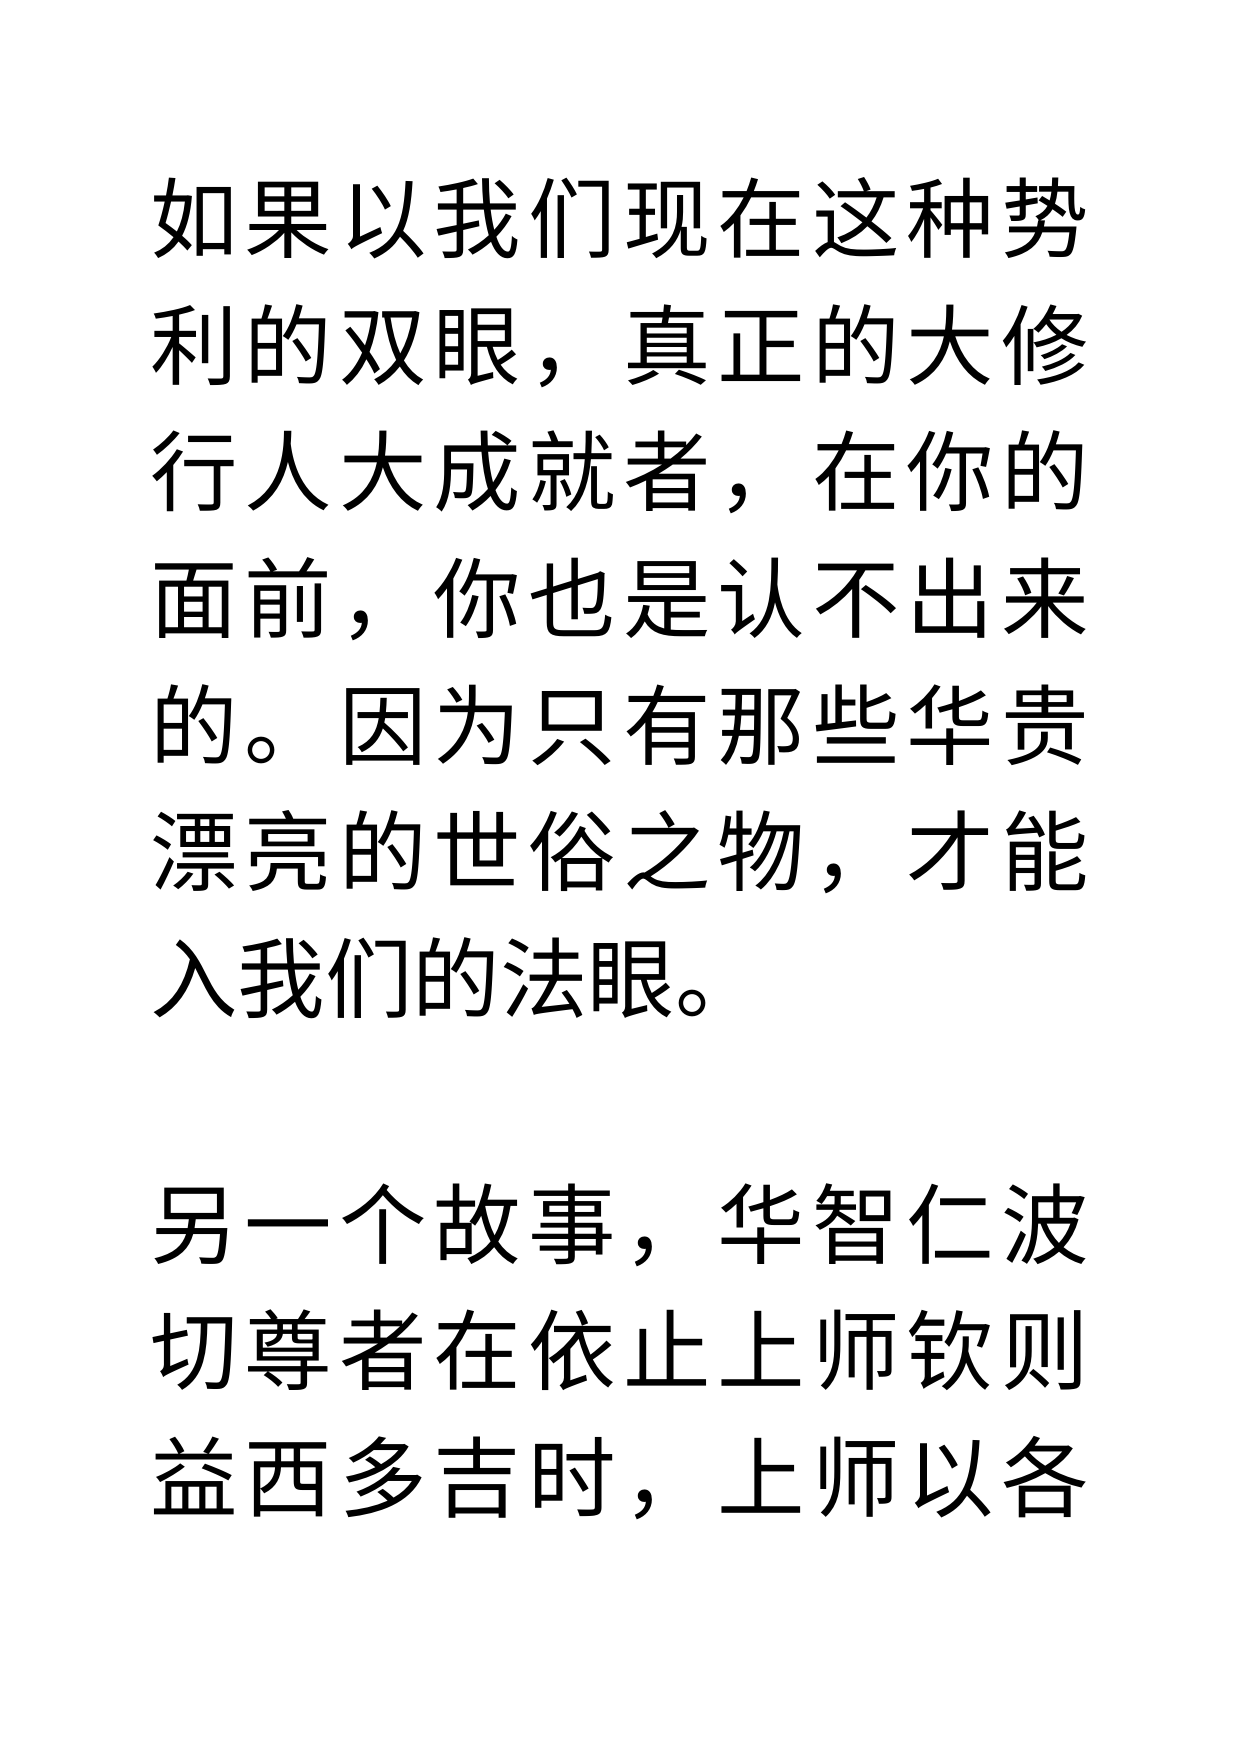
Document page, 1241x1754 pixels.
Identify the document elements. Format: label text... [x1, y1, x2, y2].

text 如果以我们现在这种势利的双眼，真正的大修行人大成就者，在你的面前，你也是认不出来的。因为只有那些华贵漂亮的世俗之物，才能入我们的法眼。 [150, 150, 1090, 1037]
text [150, 1156, 1090, 1536]
